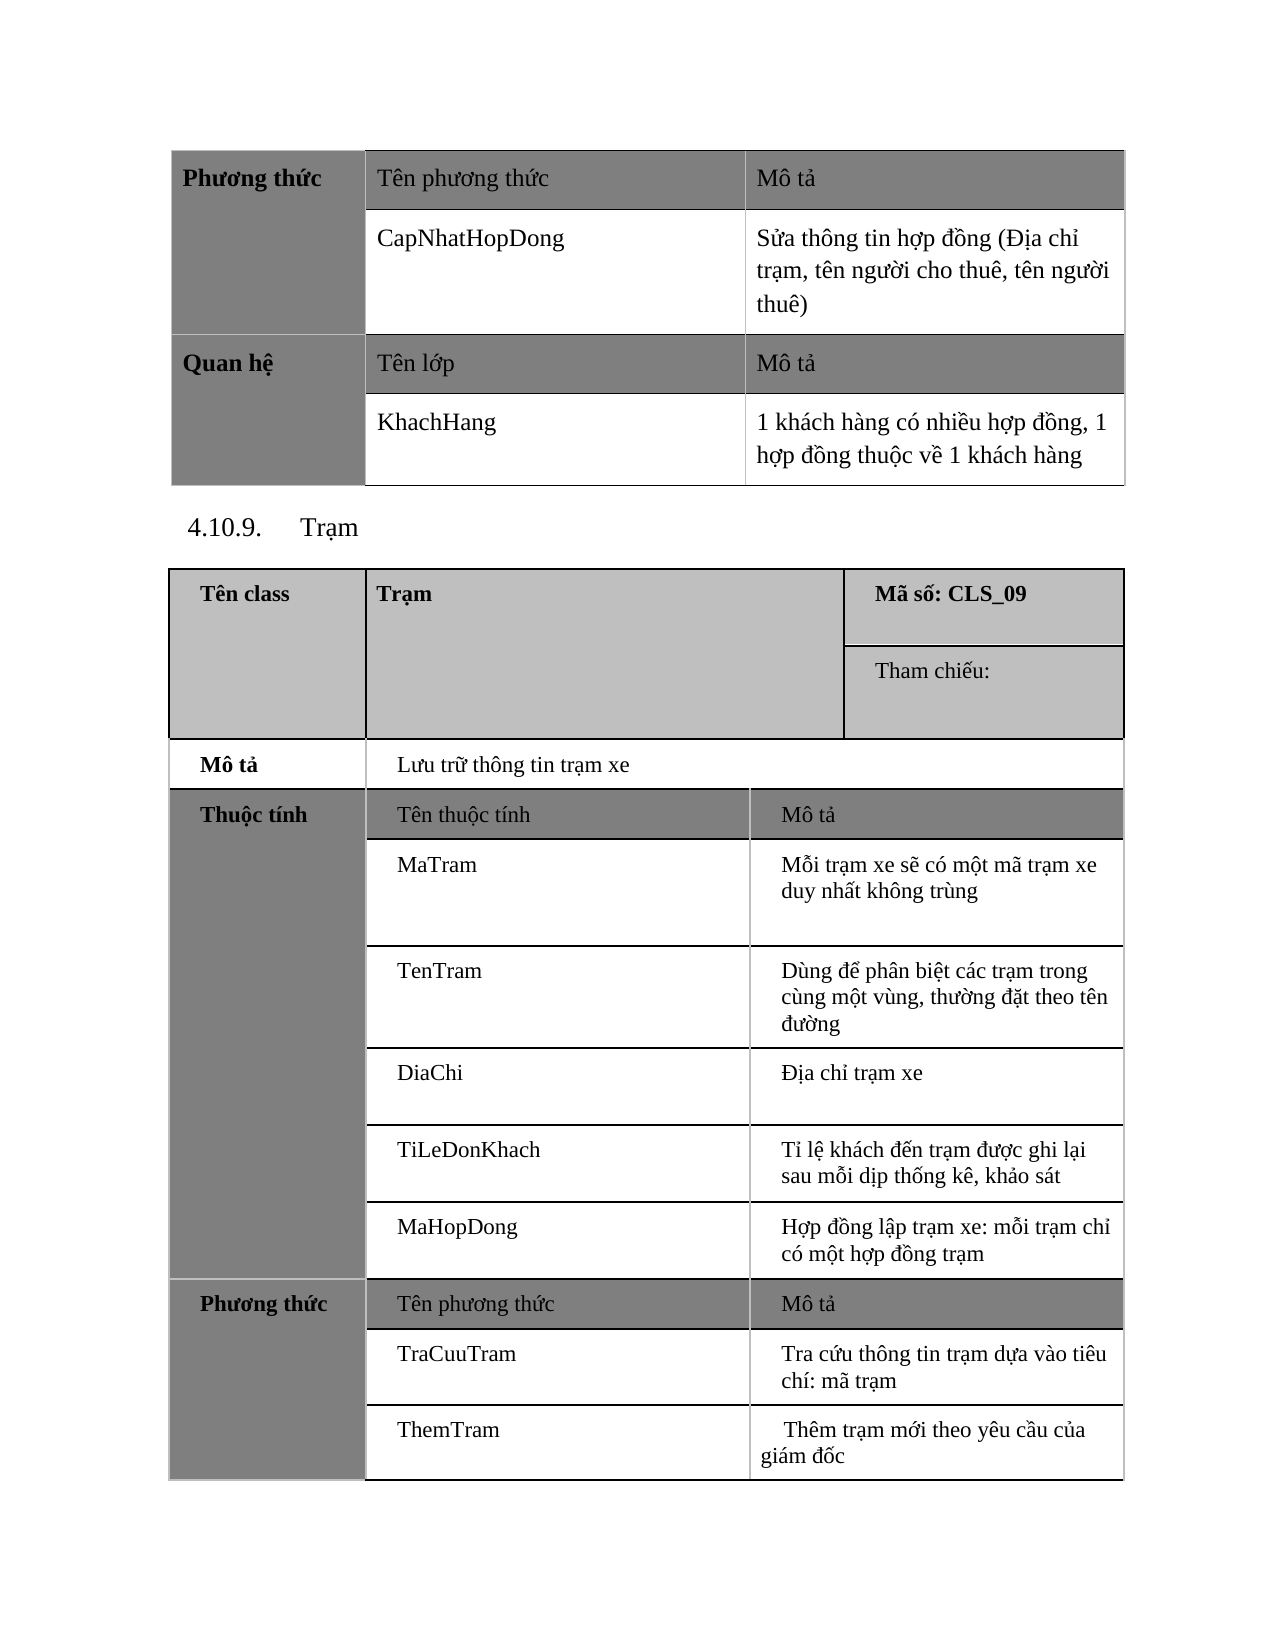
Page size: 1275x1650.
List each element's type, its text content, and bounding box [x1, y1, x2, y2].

table_cell Tên phương thức [366, 151, 745, 209]
table_cell Tên phương thức [367, 1280, 749, 1328]
table_header Tên class [170, 570, 365, 738]
table_cell Tra cứu thông tin trạm dựa vào tiêu chí: mã trạm [751, 1330, 1123, 1403]
table_cell Địa chỉ trạm xe [751, 1049, 1123, 1124]
table_cell Dùng để phân biệt các trạm trong cùng một vùng, thường đặt theo tên đường [751, 947, 1123, 1047]
table_cell Mô tả [170, 740, 365, 788]
table_cell Tên lớp [366, 335, 745, 393]
table_cell Mô tả [751, 1280, 1123, 1328]
table_cell Hợp đồng lập trạm xe: mỗi trạm chỉ có một hợp đồng trạm [751, 1203, 1123, 1278]
table_cell Phương thức [170, 1280, 365, 1479]
table_cell Lưu trữ thông tin trạm xe [367, 740, 1123, 788]
table_cell Tham chiếu: [845, 647, 1123, 738]
table_cell MaHopDong [367, 1203, 749, 1278]
table_cell ThemTram [367, 1406, 749, 1479]
table_cell Tỉ lệ khách đến trạm được ghi lại sau mỗi dịp thống kê, khảo sát [751, 1126, 1123, 1201]
table_cell Mô tả [751, 790, 1123, 838]
table_cell CapNhatHopDong [366, 210, 745, 334]
table_cell Thuộc tính [170, 790, 365, 1278]
list Trạm [187, 511, 1125, 542]
table_cell TenTram [367, 947, 749, 1047]
table_cell Mô tả [746, 335, 1124, 393]
table_cell Mô tả [746, 151, 1124, 209]
table_cell 1 khách hàng có nhiều hợp đồng, 1 hợp đồng thuộc về 1 khách hàng [746, 394, 1124, 485]
table_cell KhachHang [366, 394, 745, 485]
table_cell TraCuuTram [367, 1330, 749, 1403]
table_cell DiaChi [367, 1049, 749, 1124]
table_cell Phương thức [172, 151, 365, 334]
table_cell Sửa thông tin hợp đồng (Địa chỉ trạm, tên người cho thuê, tên người thuê) [746, 210, 1124, 334]
table_cell Tên thuộc tính [367, 790, 749, 838]
table_cell Quan hệ [172, 335, 365, 485]
table_header Trạm [367, 570, 843, 738]
table_cell MaTram [367, 840, 749, 944]
table_cell TiLeDonKhach [367, 1126, 749, 1201]
table_cell Thêm trạm mới theo yêu cầu của giám đốc [751, 1406, 1123, 1479]
table_header Mã số: CLS_09 [845, 570, 1123, 644]
table_cell Mỗi trạm xe sẽ có một mã trạm xe duy nhất không trùng [751, 840, 1123, 944]
